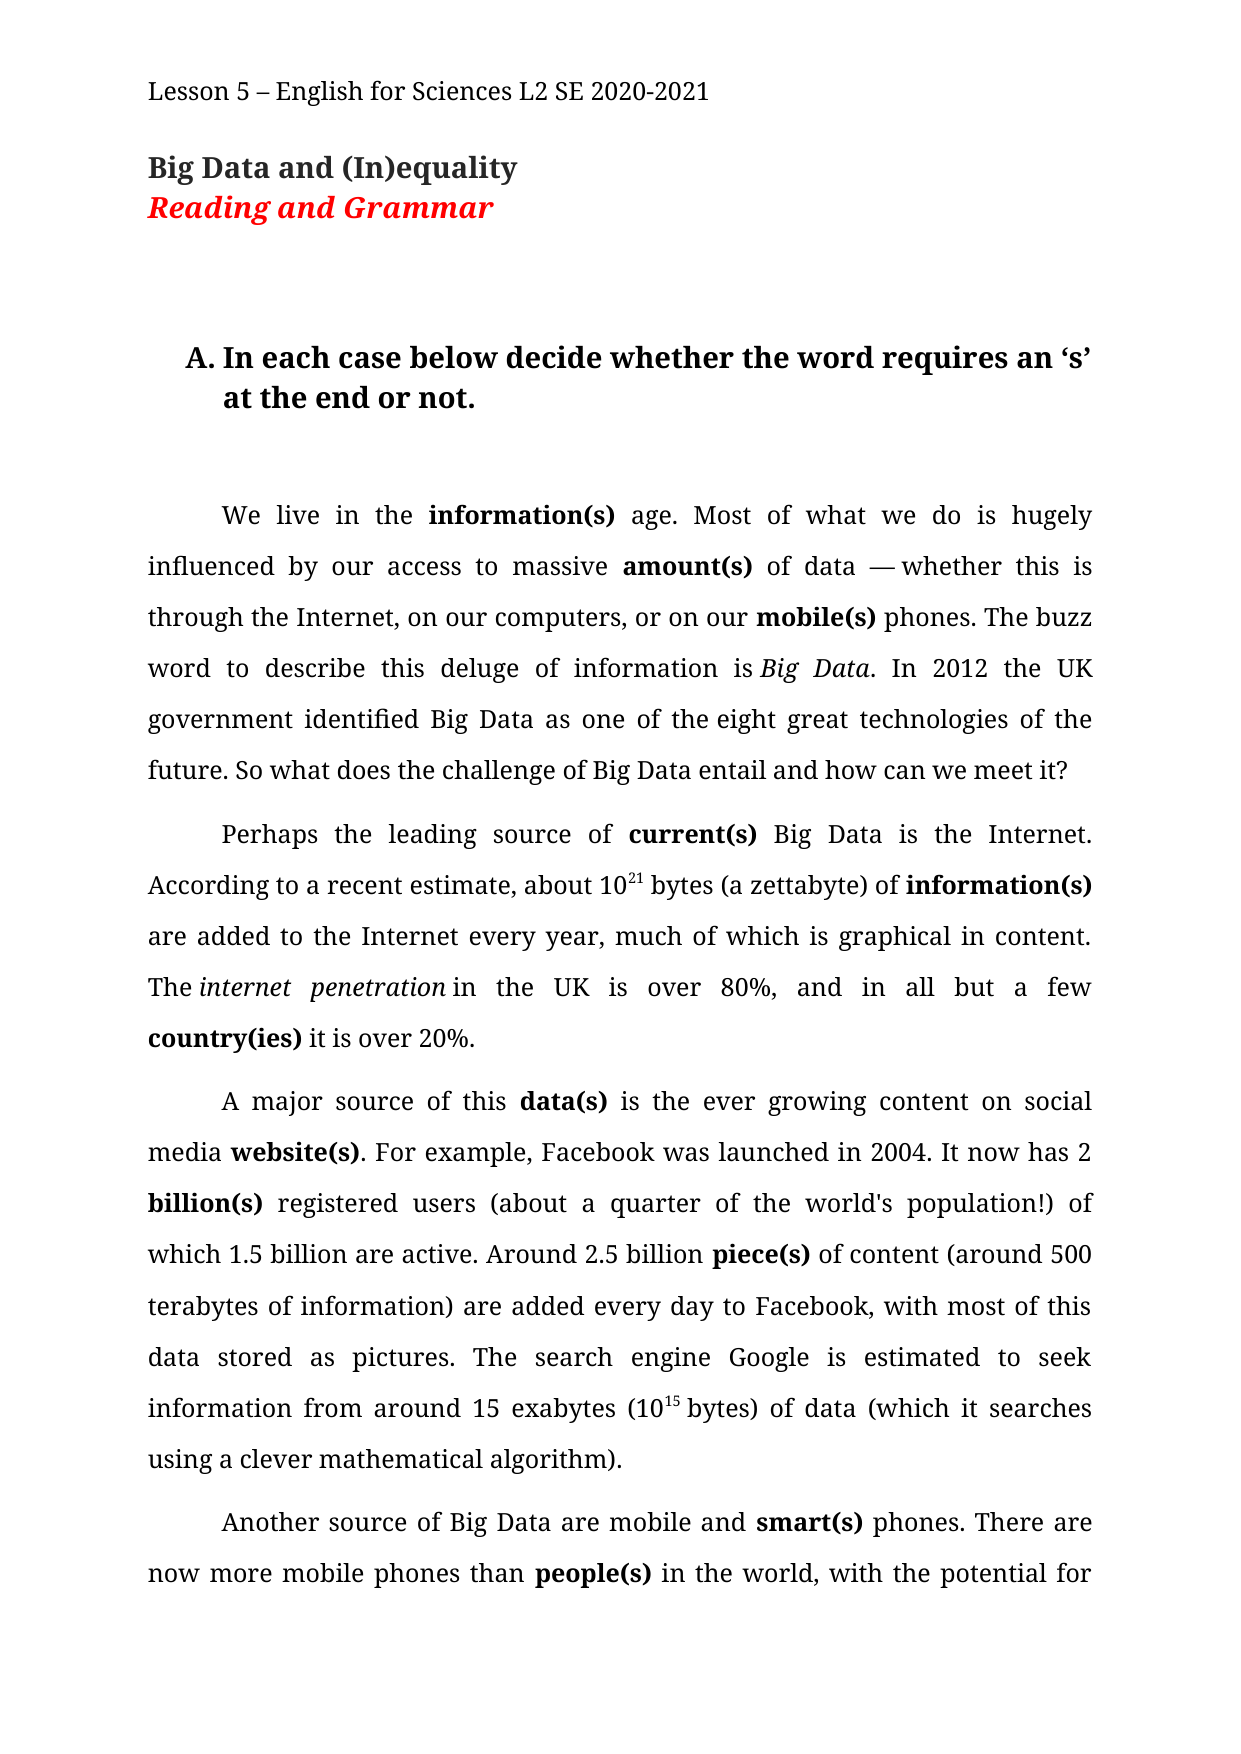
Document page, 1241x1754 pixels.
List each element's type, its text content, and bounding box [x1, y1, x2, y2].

text Big Data and (In)equality [148, 148, 1093, 187]
text A major source of this data(s) is the ever growing content on social media website(s). For example, Facebook was launched in 2004. It now has 2 billion(s) registered users (about a quarter of the world's population!) of which 1.5 billion are active. Around 2.5 billion piece(s) of content (around 500 terabytes of information) are added every day to Facebook, with most of this data stored as pictures. The search engine Google is estimated to seek information from around 15 exabytes (1015 bytes) of data (which it searches using a clever mathematical algorithm). [148, 1084, 1093, 1475]
text Perhaps the leading source of current(s) Big Data is the Internet. According to a recent estimate, about 1021 bytes (a zettabyte) of information(s) are added to the Internet every year, much of which is graphical in content. The internet penetration in the UK is over 80%, and in all but a few country(ies) it is over 20%. [148, 816, 1093, 1054]
list In each case below decide whether the word requires an ‘s’ at the end or not. [185, 337, 1093, 417]
text Reading and Grammar [148, 187, 1093, 227]
text We live in the information(s) age. Most of what we do is hugely influenced by our access to massive amount(s) of data — whether this is through the Internet, on our computers, or on our mobile(s) phones. The buzz word to describe this deluge of information is Big Data. In 2012 the UK government identified Big Data as one of the eight great technologies of the future. So what does the challenge of Big Data entail and how can we meet it? [148, 497, 1093, 787]
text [148, 1505, 1093, 1590]
